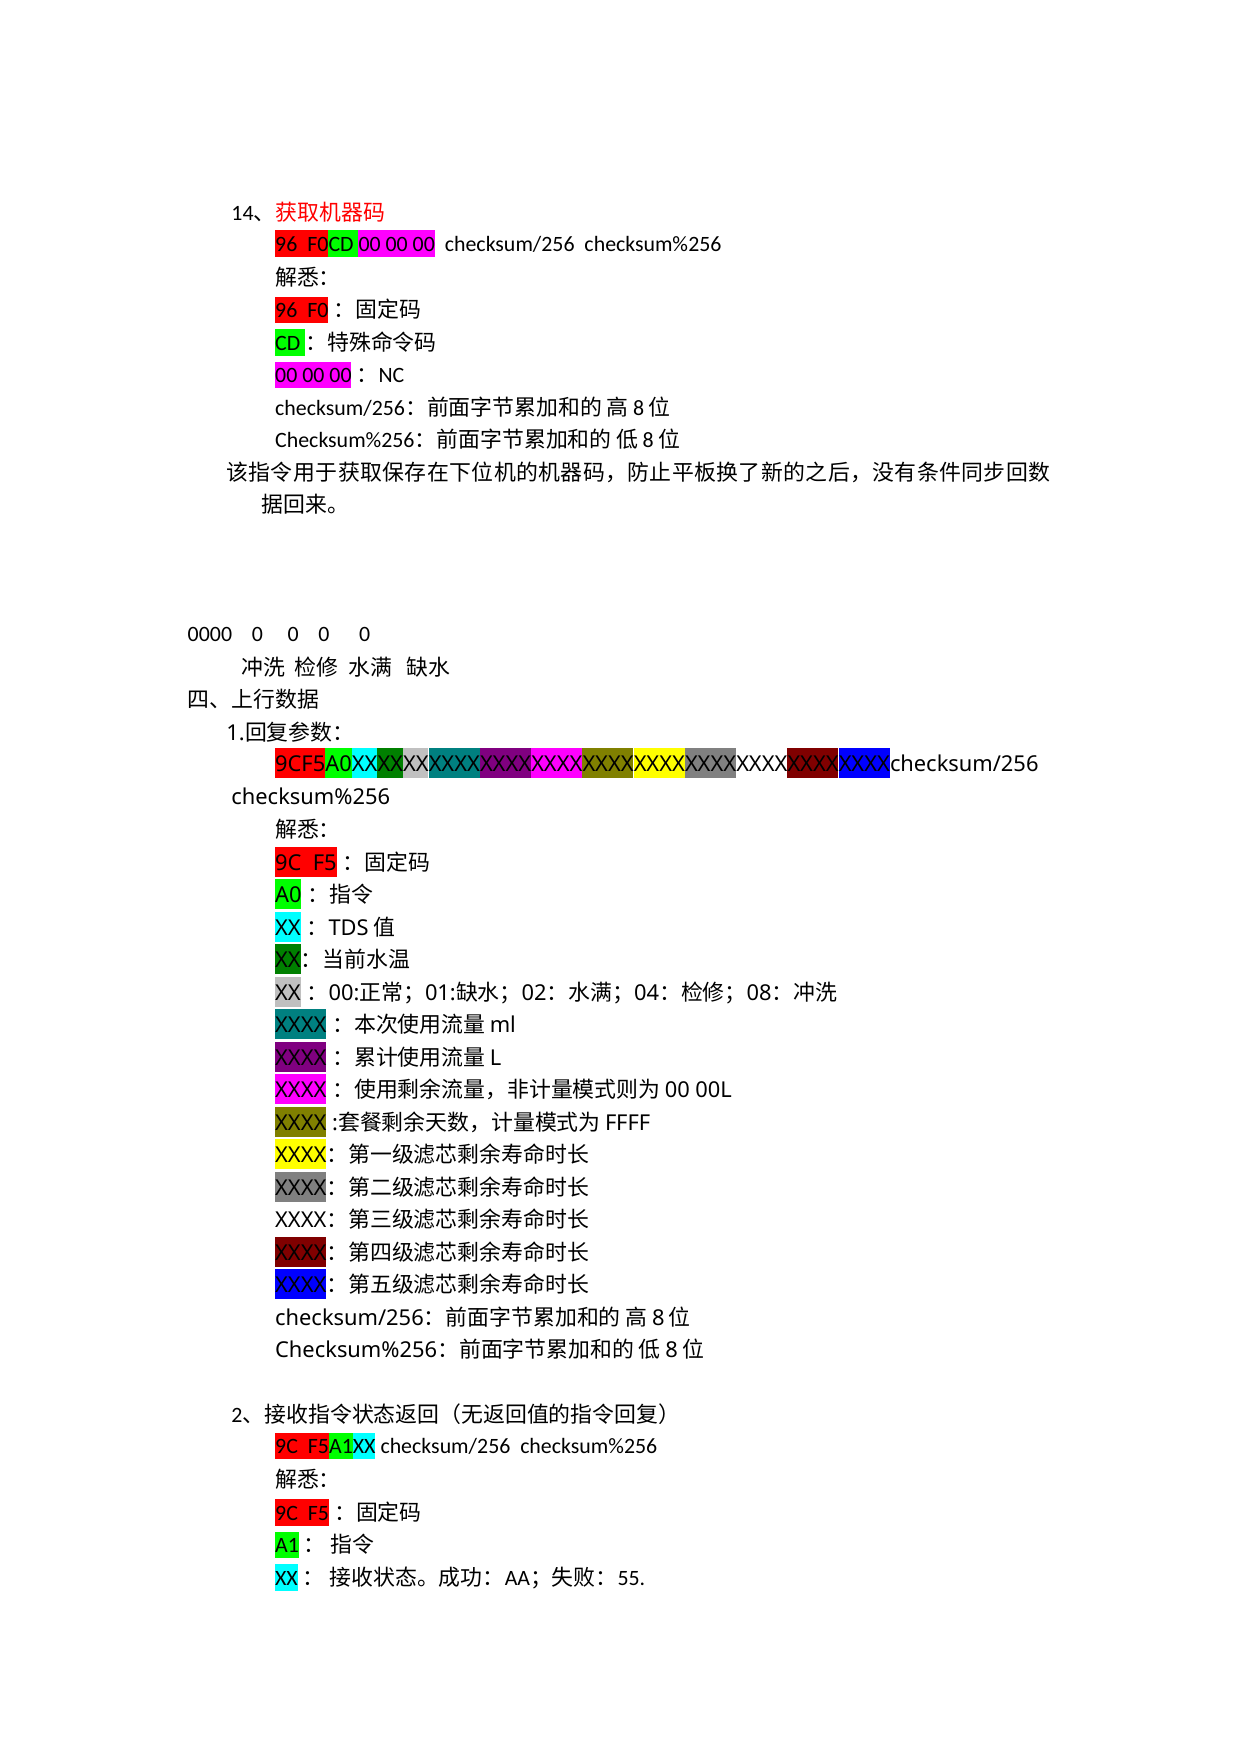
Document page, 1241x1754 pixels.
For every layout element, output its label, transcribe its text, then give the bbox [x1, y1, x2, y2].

list 上行数据 [187, 682, 1053, 714]
text XXXX :套餐剩余天数，计量模式为FFFF [231, 1104, 1053, 1137]
text XXXX ：使用剩余流量，非计量模式则为00 00L [231, 1072, 1053, 1104]
text XXXX：第一级滤芯剩余寿命时长 [231, 1137, 1053, 1169]
text Checksum%256：前面字节累加和的 低8位 [231, 1332, 1053, 1364]
text 冲洗 检修 水满 缺水 [231, 649, 1053, 682]
text XX ：00:正常；01:缺水；02：水满；04：检修；08：冲洗 [231, 974, 1053, 1007]
text checksum/256：前面字节累加和的 高8位 [231, 389, 1053, 422]
text 9C F5A1XX checksum/256 checksum%256 [231, 1429, 1053, 1462]
text XXXX ：累计使用流量L [231, 1039, 1053, 1072]
text 0000 0 0 0 0 [187, 617, 1053, 649]
text 96 F0 ：固定码 [231, 292, 1053, 324]
text A1 ： 指令 [231, 1527, 1053, 1559]
text 解悉： [231, 812, 1053, 844]
text CD ：特殊命令码 [231, 324, 1053, 357]
text 9CF5A0XXXXXXXXXXXXXXXXXXXXXXXXXXXXXXXXXXXXXXXXXXchecksum/256 checksum%256 [231, 747, 1053, 812]
text 解悉： [231, 259, 1053, 292]
text XX ： 接收状态。成功：AA；失败：55. [231, 1559, 1053, 1592]
text 1.回复参数： [187, 714, 1053, 747]
text XX ：TDS值 [231, 909, 1053, 942]
text A0 ：指令 [231, 877, 1053, 909]
text 9C F5 ：固定码 [231, 1494, 1053, 1527]
list 接收指令状态返回（无返回值的指令回复） [187, 1397, 1053, 1429]
text XXXX：第二级滤芯剩余寿命时长 [231, 1169, 1053, 1202]
text XXXX ：本次使用流量ml [231, 1007, 1053, 1039]
text 9C F5 ：固定码 [231, 844, 1053, 877]
text 96 F0CD 00 00 00 checksum/256 checksum%256 [231, 227, 1053, 259]
text 14、获取机器码 [187, 194, 1053, 227]
text XXXX：第三级滤芯剩余寿命时长 [231, 1202, 1053, 1234]
text 该指令用于获取保存在下位机的机器码，防止平板换了新的之后，没有条件同步回数据回来。 [187, 454, 1053, 519]
text XXXX：第四级滤芯剩余寿命时长 [231, 1234, 1053, 1267]
text 00 00 00 ：NC [231, 357, 1053, 389]
text XX：当前水温 [231, 942, 1053, 974]
text 解悉： [231, 1462, 1053, 1494]
text checksum/256：前面字节累加和的 高8位 [231, 1299, 1053, 1332]
text XXXX：第五级滤芯剩余寿命时长 [231, 1267, 1053, 1299]
text Checksum%256：前面字节累加和的 低8位 [231, 422, 1053, 454]
